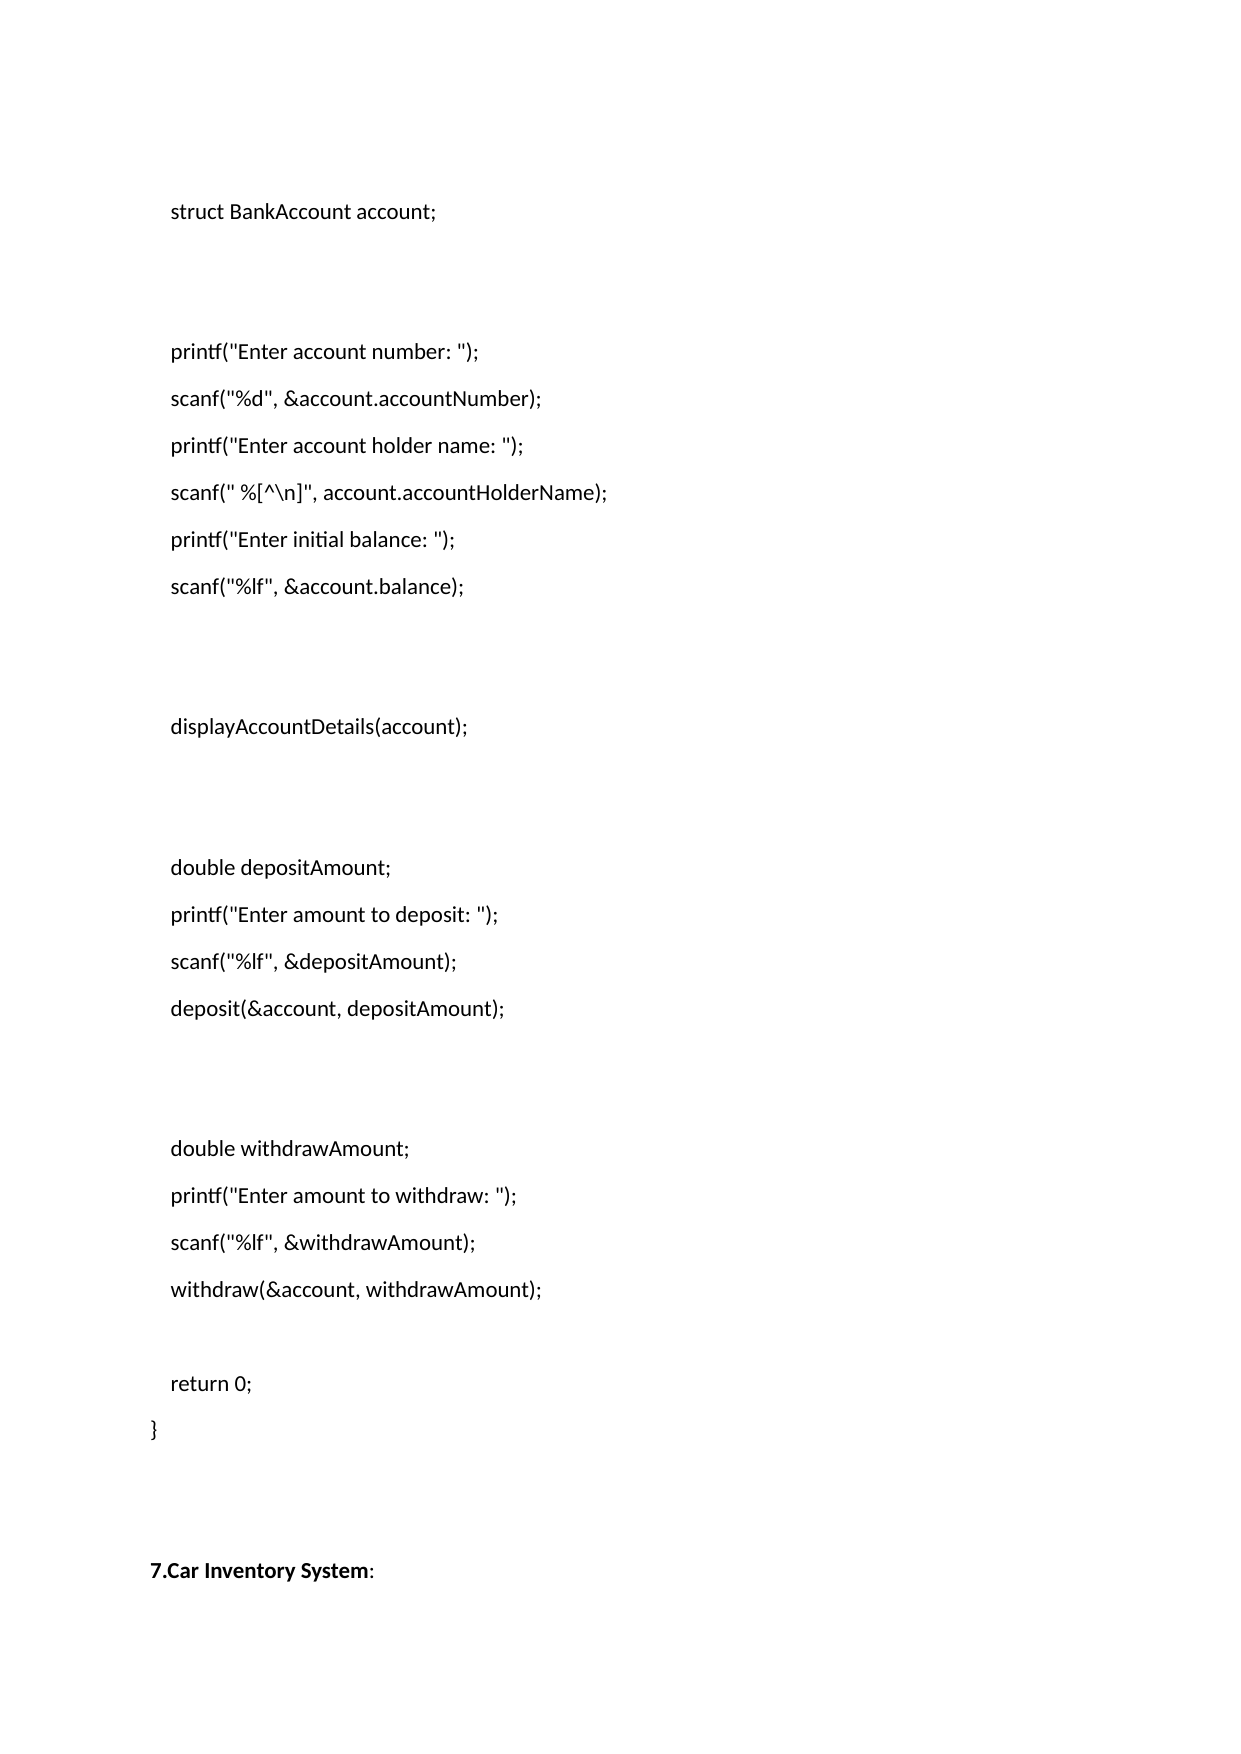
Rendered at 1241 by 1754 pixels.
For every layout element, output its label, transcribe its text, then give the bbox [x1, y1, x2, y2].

text double depositAmount; [150, 853, 1090, 881]
text printf("Enter account number: "); [150, 337, 1090, 366]
text 7.Car Inventory System: [150, 1556, 1090, 1584]
text scanf("%lf", &account.balance); [150, 572, 1090, 600]
text } [150, 1416, 1090, 1444]
text double withdrawAmount; [150, 1134, 1090, 1162]
text scanf("%d", &account.accountNumber); [150, 384, 1090, 412]
text return 0; [150, 1369, 1090, 1397]
text printf("Enter account holder name: "); [150, 431, 1090, 459]
text deposit(&account, depositAmount); [150, 994, 1090, 1022]
text printf("Enter initial balance: "); [150, 525, 1090, 553]
text withdraw(&account, withdrawAmount); [150, 1275, 1090, 1303]
text struct BankAccount account; [150, 197, 1090, 225]
text scanf("%lf", &depositAmount); [150, 947, 1090, 975]
text scanf(" %[^\n]", account.accountHolderName); [150, 478, 1090, 506]
text scanf("%lf", &withdrawAmount); [150, 1228, 1090, 1256]
text printf("Enter amount to withdraw: "); [150, 1181, 1090, 1209]
text displayAccountDetails(account); [150, 712, 1090, 741]
text printf("Enter amount to deposit: "); [150, 900, 1090, 928]
